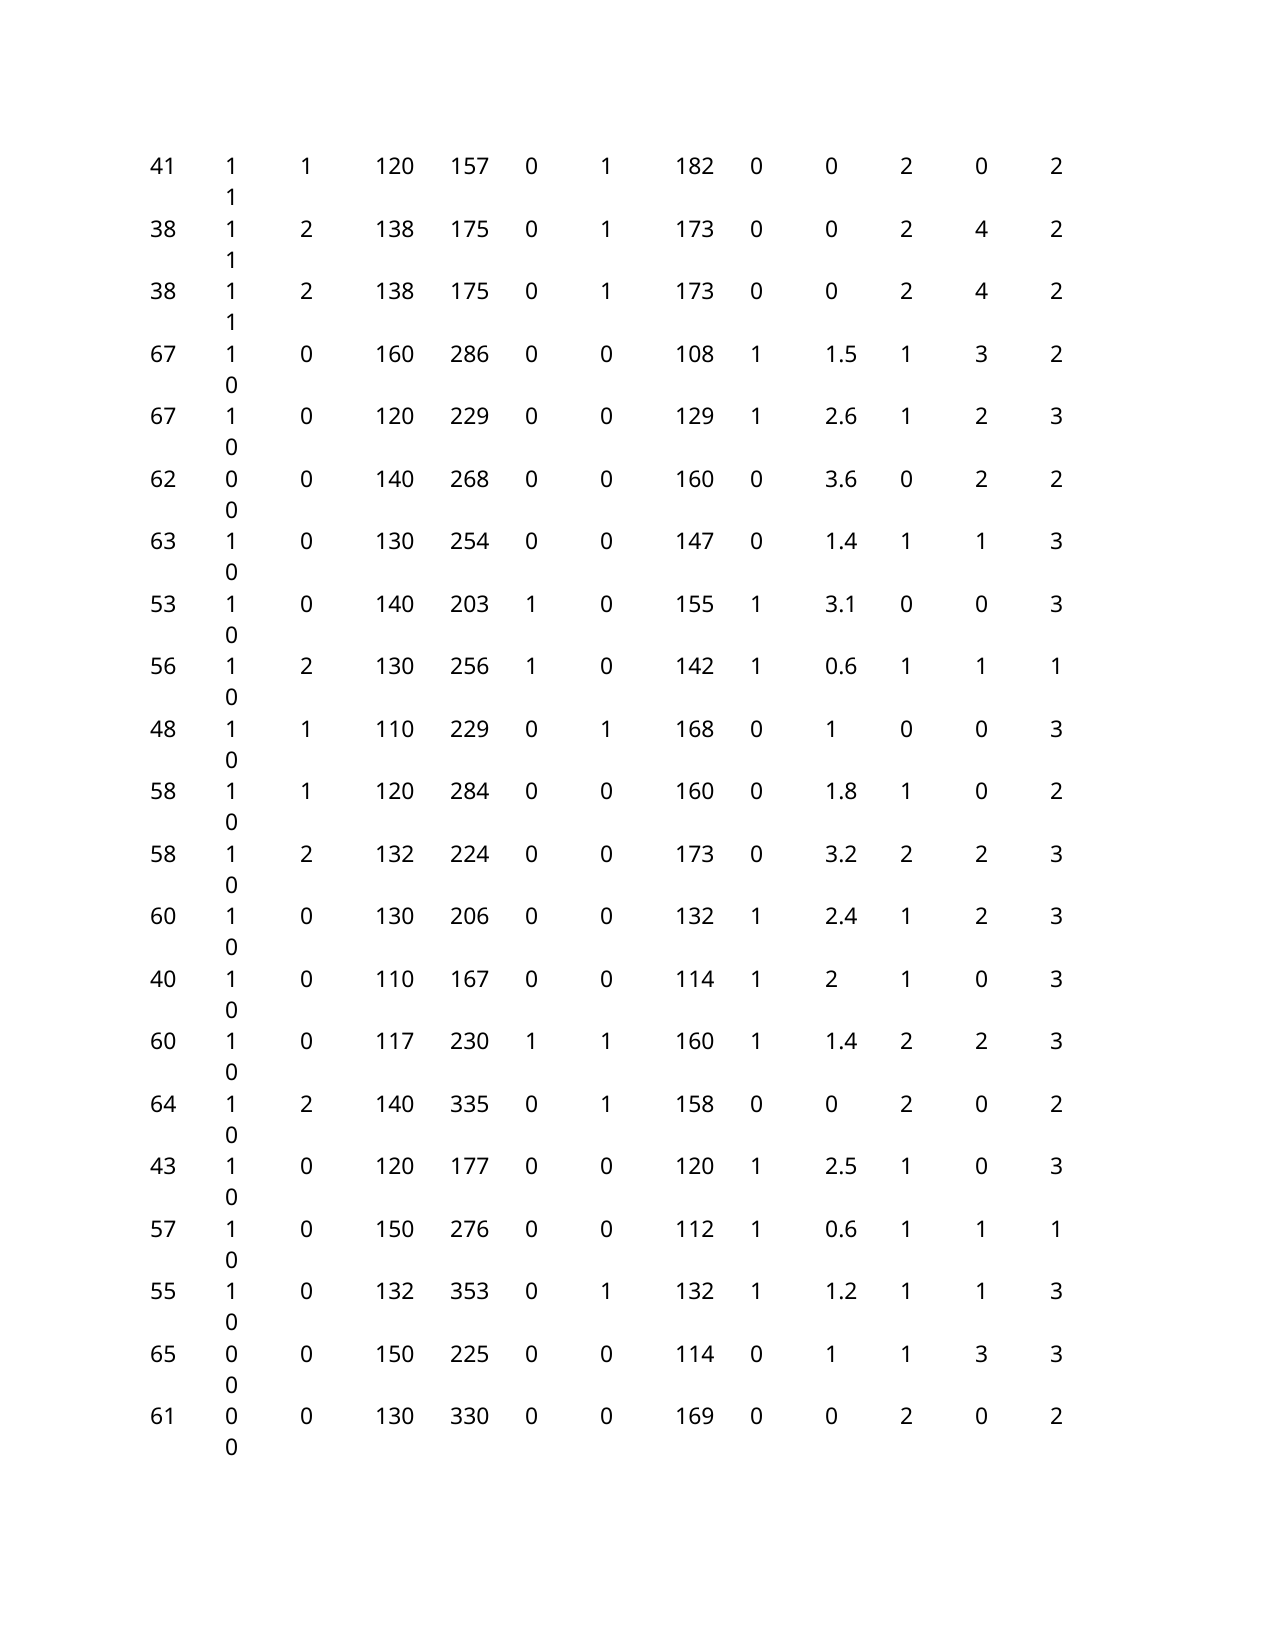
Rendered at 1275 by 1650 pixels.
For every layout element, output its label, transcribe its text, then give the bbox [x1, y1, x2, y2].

text 60 1 0 130 206 0 0 132 1 2.4 1 2 3 0 [150, 900, 1125, 962]
text 56 1 2 130 256 1 0 142 1 0.6 1 1 1 0 [150, 650, 1125, 712]
text 67 1 0 160 286 0 0 108 1 1.5 1 3 2 0 [150, 337, 1125, 400]
text 55 1 0 132 353 0 1 132 1 1.2 1 1 3 0 [150, 1275, 1125, 1337]
text 57 1 0 150 276 0 0 112 1 0.6 1 1 1 0 [150, 1212, 1125, 1275]
text 58 1 1 120 284 0 0 160 0 1.8 1 0 2 0 [150, 775, 1125, 837]
text 38 1 2 138 175 0 1 173 0 0 2 4 2 1 [150, 212, 1125, 275]
text 65 0 0 150 225 0 0 114 0 1 1 3 3 0 [150, 1337, 1125, 1400]
text 61 0 0 130 330 0 0 169 0 0 2 0 2 0 [150, 1400, 1125, 1462]
text 67 1 0 120 229 0 0 129 1 2.6 1 2 3 0 [150, 400, 1125, 462]
text 58 1 2 132 224 0 0 173 0 3.2 2 2 3 0 [150, 837, 1125, 900]
text 43 1 0 120 177 0 0 120 1 2.5 1 0 3 0 [150, 1150, 1125, 1212]
text 41 1 1 120 157 0 1 182 0 0 2 0 2 1 [150, 150, 1125, 212]
text 63 1 0 130 254 0 0 147 0 1.4 1 1 3 0 [150, 525, 1125, 587]
text 38 1 2 138 175 0 1 173 0 0 2 4 2 1 [150, 275, 1125, 337]
text 40 1 0 110 167 0 0 114 1 2 1 0 3 0 [150, 962, 1125, 1025]
text 48 1 1 110 229 0 1 168 0 1 0 0 3 0 [150, 712, 1125, 775]
text 53 1 0 140 203 1 0 155 1 3.1 0 0 3 0 [150, 587, 1125, 650]
text 64 1 2 140 335 0 1 158 0 0 2 0 2 0 [150, 1087, 1125, 1150]
text 62 0 0 140 268 0 0 160 0 3.6 0 2 2 0 [150, 462, 1125, 525]
text 60 1 0 117 230 1 1 160 1 1.4 2 2 3 0 [150, 1025, 1125, 1087]
